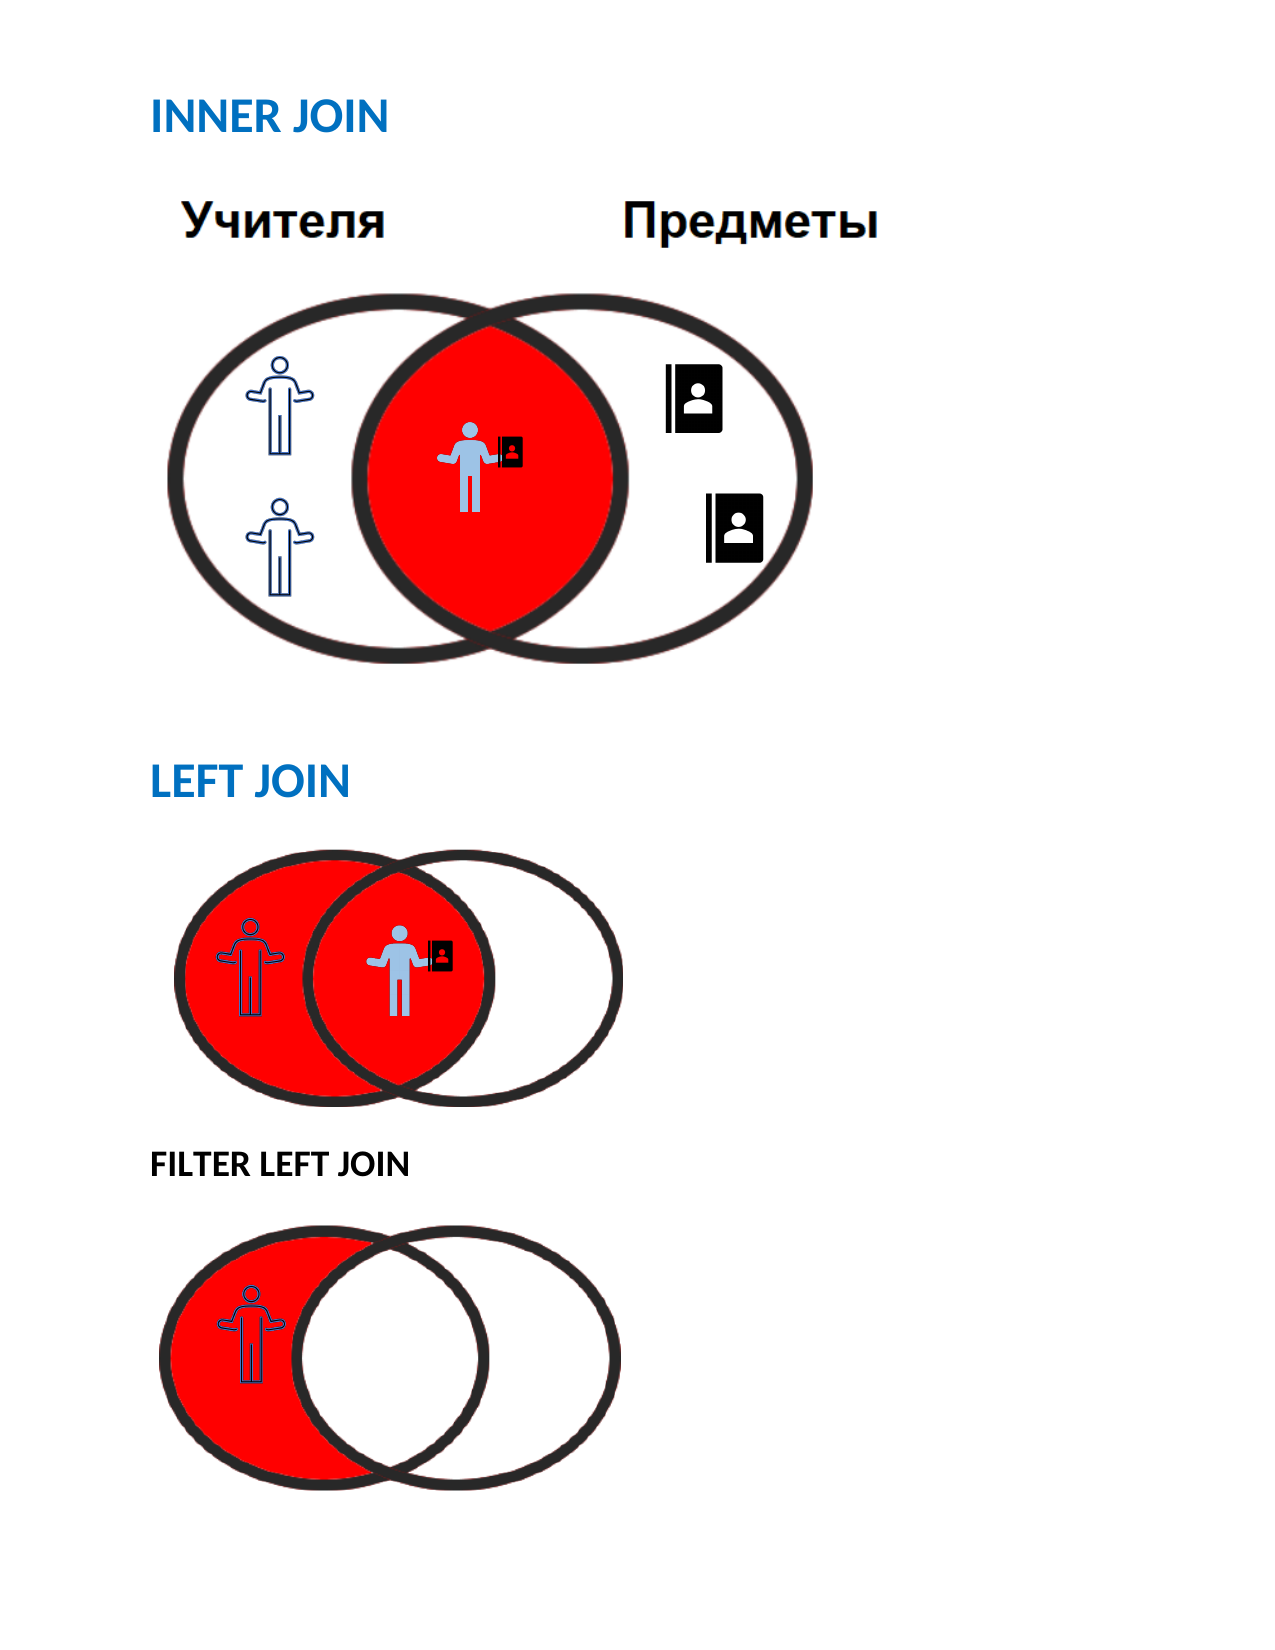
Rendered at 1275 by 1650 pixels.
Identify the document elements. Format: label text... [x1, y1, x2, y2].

picture [150, 166, 911, 684]
picture [150, 831, 672, 1121]
picture [150, 1206, 632, 1509]
text LEFT JOIN [150, 749, 1125, 810]
text INNER JOIN [150, 84, 1125, 145]
text FILTER LEFT JOIN [150, 1140, 1125, 1186]
